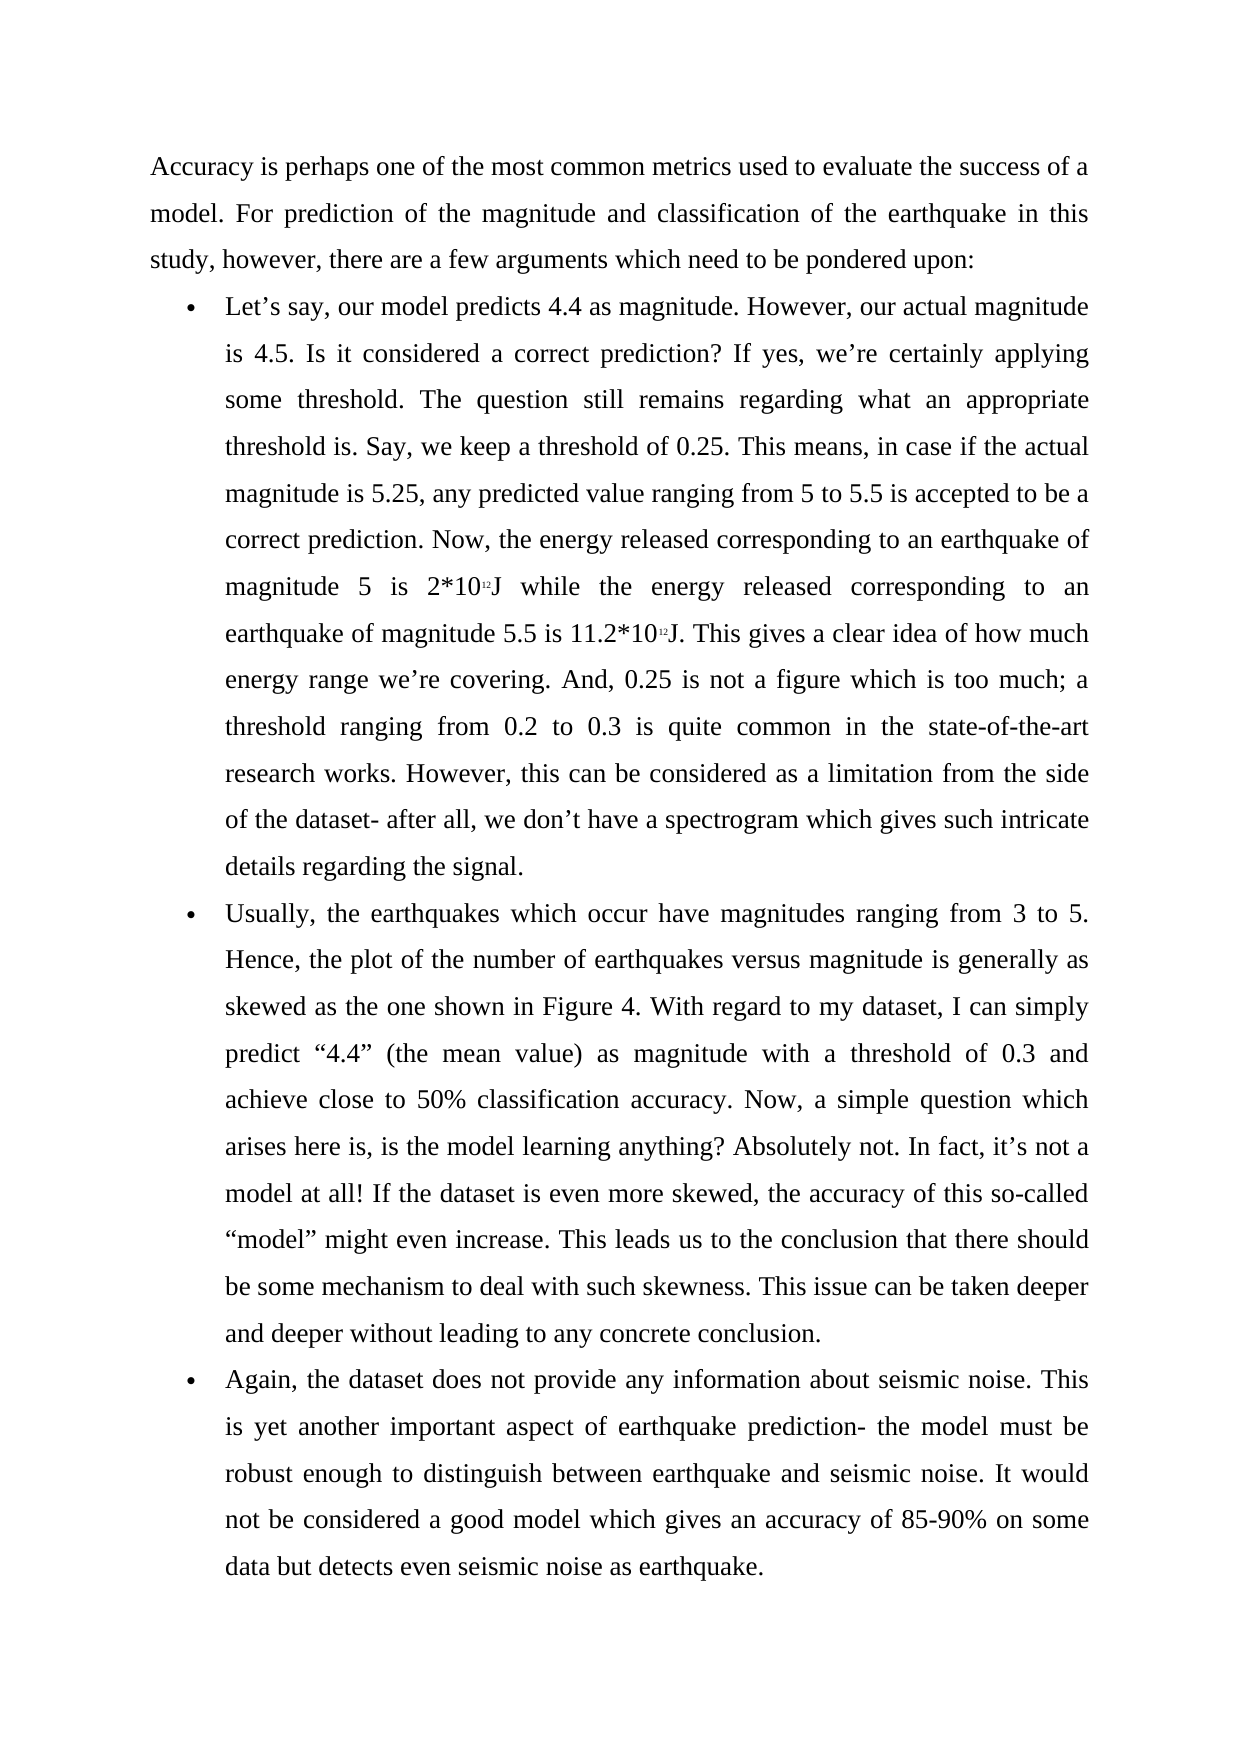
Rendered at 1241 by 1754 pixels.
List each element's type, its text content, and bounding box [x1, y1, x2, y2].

list Usually, the earthquakes which occur have magnitudes ranging from 3 to 5. Hence, the plot of the number of earthquakes versus magnitude is generally as skewed as the one shown in Figure 4. With regard to my dataset, I can simply predict “4.4” (the mean value) as magnitude with a threshold of 0.3 and achieve close to 50% classification accuracy. Now, a simple question which arises here is, is the model learning anything? Absolutely not. In fact, it’s not a model at all! If the dataset is even more skewed, the accuracy of this so-called “model” might even increase. This leads us to the conclusion that there should be some mechanism to deal with such skewness. This issue can be taken deeper and deeper without leading to any concrete conclusion. [187, 897, 1090, 1348]
text Accuracy is perhaps one of the most common metrics used to evaluate the success of a model. For prediction of the magnitude and classification of the earthquake in this study, however, there are a few arguments which need to be pondered upon: [150, 150, 1090, 274]
list Again, the dataset does not provide any information about seismic noise. This is yet another important aspect of earthquake prediction- the model must be robust enough to distinguish between earthquake and seismic noise. It would not be considered a good model which gives an accuracy of 85-90% on some data but detects even seismic noise as earthquake. [187, 1363, 1090, 1581]
list Let’s say, our model predicts 4.4 as magnitude. However, our actual magnitude is 4.5. Is it considered a correct prediction? If yes, we’re certainly applying some threshold. The question still remains regarding what an appropriate threshold is. Say, we keep a threshold of 0.25. This means, in case if the actual magnitude is 5.25, any predicted value ranging from 5 to 5.5 is accepted to be a correct prediction. Now, the energy released corresponding to an earthquake of magnitude 5 is 2*1012J while the energy released corresponding to an earthquake of magnitude 5.5 is 11.2*1012J. This gives a clear idea of how much energy range we’re covering. And, 0.25 is not a figure which is too much; a threshold ranging from 0.2 to 0.3 is quite common in the state-of-the-art research works. However, this can be considered as a limitation from the side of the dataset- after all, we don’t have a spectrogram which gives such intricate details regarding the signal. [187, 290, 1090, 881]
